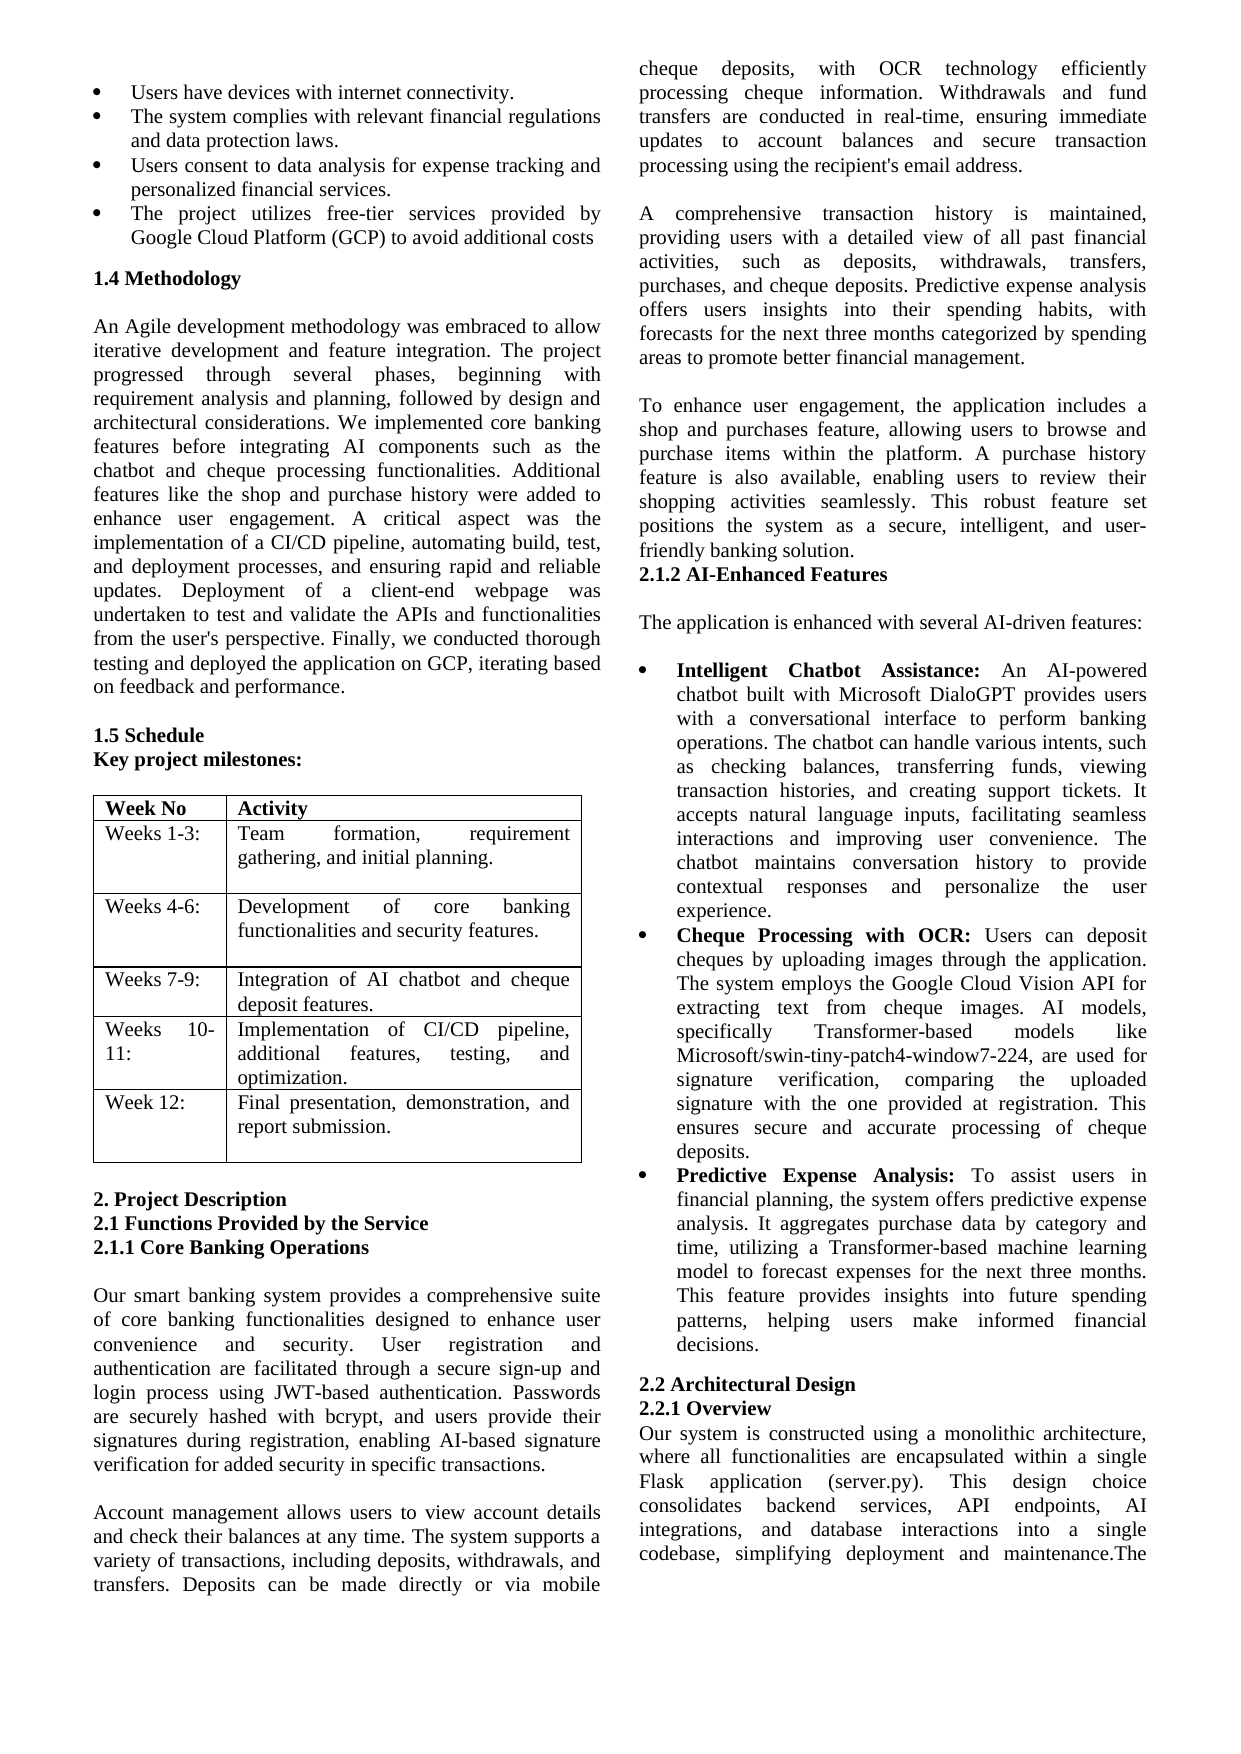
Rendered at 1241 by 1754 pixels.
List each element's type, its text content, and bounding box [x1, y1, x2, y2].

table_cell Implementation of CI/CD pipeline, additional features, testing, and optimization. [227, 1017, 581, 1089]
table_cell Week 12: [94, 1090, 226, 1162]
text The application is enhanced with several AI-driven features: [639, 610, 1147, 634]
list Predictive Expense Analysis: To assist users in financial planning, the system offers predictive expense analysis. It aggregates purchase data by category and time, utilizing a Transformer-based machine learning model to forecast expenses for the next three months. This feature provides insights into future spending patterns, helping users make informed financial decisions. [639, 1163, 1147, 1356]
list Cheque Processing with OCR: Users can deposit cheques by uploading images through the application. The system employs the Google Cloud Vision API for extracting text from cheque images. AI models, specifically Transformer-based models like Microsoft/swin-tiny-patch4-window7-224, are used for signature verification, comparing the uploaded signature with the one provided at registration. This ensures secure and accurate processing of cheque deposits. [639, 922, 1147, 1163]
table_cell Weeks 10-11: [94, 1017, 226, 1089]
table_cell Weeks 1-3: [94, 821, 226, 893]
text 2.2 Architectural Design [639, 1372, 1147, 1396]
text An Agile development methodology was embraced to allow iterative development and feature integration. The project progressed through several phases, beginning with requirement analysis and planning, followed by design and architectural considerations. We implemented core banking features before integrating AI components such as the chatbot and cheque processing functionalities. Additional features like the shop and purchase history were added to enhance user engagement. A critical aspect was the implementation of a CI/CD pipeline, automating build, test, and deployment processes, and ensuring rapid and reliable updates. Deployment of a client-end webpage was undertaken to test and validate the APIs and functionalities from the user's perspective. Finally, we conducted thorough testing and deployed the application on GCP, iterating based on feedback and performance. [93, 313, 601, 698]
table_cell Weeks 4-6: [94, 894, 226, 966]
text 1.5 Schedule [93, 723, 601, 747]
table_header Week No [94, 796, 226, 820]
table_cell Development of core banking functionalities and security features. [227, 894, 581, 966]
list Users consent to data analysis for expense tracking and personalized financial services. [93, 152, 601, 201]
text Account management allows users to view account details and check their balances at any time. The system supports a variety of transactions, including deposits, withdrawals, and transfers. Deposits can be made directly or via mobile cheque deposits, with OCR technology efficiently processing cheque information. Withdrawals and fund transfers are conducted in real-time, ensuring immediate updates to account balances and secure transaction processing using the recipient's email address. [639, 56, 1147, 177]
list Users have devices with internet connectivity. [93, 80, 601, 104]
text 2.1.1 Core Banking Operations [93, 1235, 601, 1259]
text Account management allows users to view account details and check their balances at any time. The system supports a variety of transactions, including deposits, withdrawals, and transfers. Deposits can be made directly or via mobile cheque deposits, with OCR technology efficiently processing cheque information. Withdrawals and fund transfers are conducted in real-time, ensuring immediate updates to account balances and secure transaction processing using the recipient's email address. [93, 1500, 601, 1596]
text Key project milestones: [93, 747, 601, 771]
text 2. Project Description [93, 1187, 601, 1211]
table_cell Integration of AI chatbot and cheque deposit features. [227, 968, 581, 1016]
table_cell Team formation, requirement gathering, and initial planning. [227, 821, 581, 893]
table_header Activity [227, 796, 581, 820]
list The system complies with relevant financial regulations and data protection laws. [93, 104, 601, 152]
text A comprehensive transaction history is maintained, providing users with a detailed view of all past financial activities, such as deposits, withdrawals, transfers, purchases, and cheque deposits. Predictive expense analysis offers users insights into their spending habits, with forecasts for the next three months categorized by spending areas to promote better financial management. [639, 201, 1147, 369]
text 2.1.2 AI-Enhanced Features [639, 562, 1147, 586]
table_cell Weeks 7-9: [94, 968, 226, 1016]
text To enhance user engagement, the application includes a shop and purchases feature, allowing users to browse and purchase items within the platform. A purchase history feature is also available, enabling users to review their shopping activities seamlessly. This robust feature set positions the system as a secure, intelligent, and user-friendly banking solution. [639, 393, 1147, 562]
list The project utilizes free-tier services provided by Google Cloud Platform (GCP) to avoid additional costs [93, 201, 601, 249]
text 2.2.1 Overview [639, 1396, 1147, 1420]
text Our smart banking system provides a comprehensive suite of core banking functionalities designed to enhance user convenience and security. User registration and authentication are facilitated through a secure sign-up and login process using JWT-based authentication. Passwords are securely hashed with bcrypt, and users provide their signatures during registration, enabling AI-based signature verification for added security in specific transactions. [93, 1283, 601, 1476]
text 1.4 Methodology [93, 265, 601, 289]
text 2.1 Functions Provided by the Service [93, 1211, 601, 1235]
list Intelligent Chatbot Assistance: An AI-powered chatbot built with Microsoft DialoGPT provides users with a conversational interface to perform banking operations. The chatbot can handle various intents, such as checking balances, transferring funds, viewing transaction histories, and creating support tickets. It accepts natural language inputs, facilitating seamless interactions and improving user convenience. The chatbot maintains conversation history to provide contextual responses and personalize the user experience. [639, 658, 1147, 922]
table_cell Final presentation, demonstration, and report submission. [227, 1090, 581, 1162]
